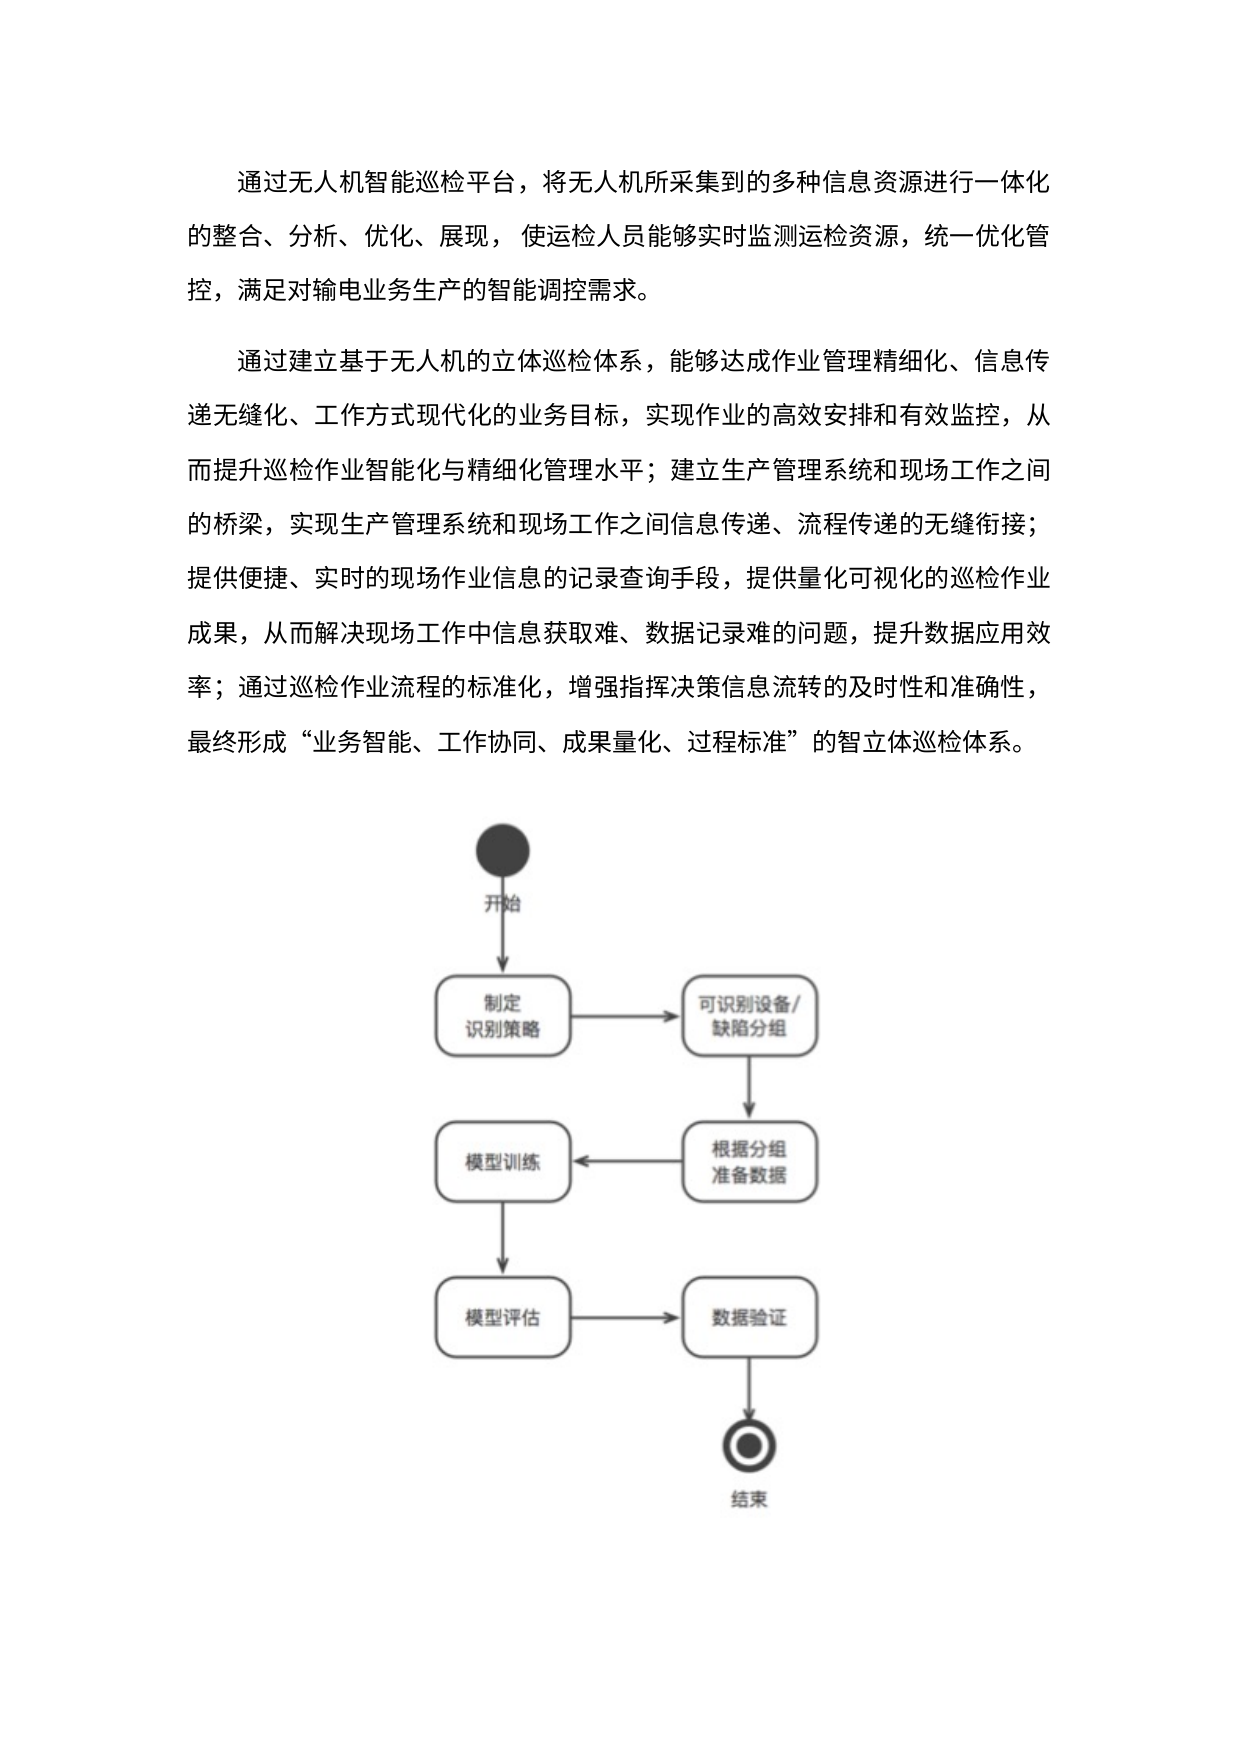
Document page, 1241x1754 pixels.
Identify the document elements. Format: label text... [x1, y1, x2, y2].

text 通过无人机智能巡检平台，将无人机所采集到的多种信息资源进行一体化的整合、分析、优化、展现， 使运检人员能够实时监测运检资源，统一优化管控，满足对输电业务生产的智能调控需求。 [187, 162, 1053, 307]
picture [370, 792, 870, 1571]
text 通过建立基于无人机的立体巡检体系，能够达成作业管理精细化、信息传递无缝化、工作方式现代化的业务目标，实现作业的高效安排和有效监控，从而提升巡检作业智能化与精细化管理水平；建立生产管理系统和现场工作之间的桥梁，实现生产管理系统和现场工作之间信息传递、流程传递的无缝衔接；提供便捷、实时的现场作业信息的记录查询手段，提供量化可视化的巡检作业成果，从而解决现场工作中信息获取难、数据记录难的问题，提升数据应用效率；通过巡检作业流程的标准化，增强指挥决策信息流转的及时性和准确性，最终形成“业务智能、工作协同、成果量化、过程标准”的智立体巡检体系。 [187, 341, 1053, 758]
